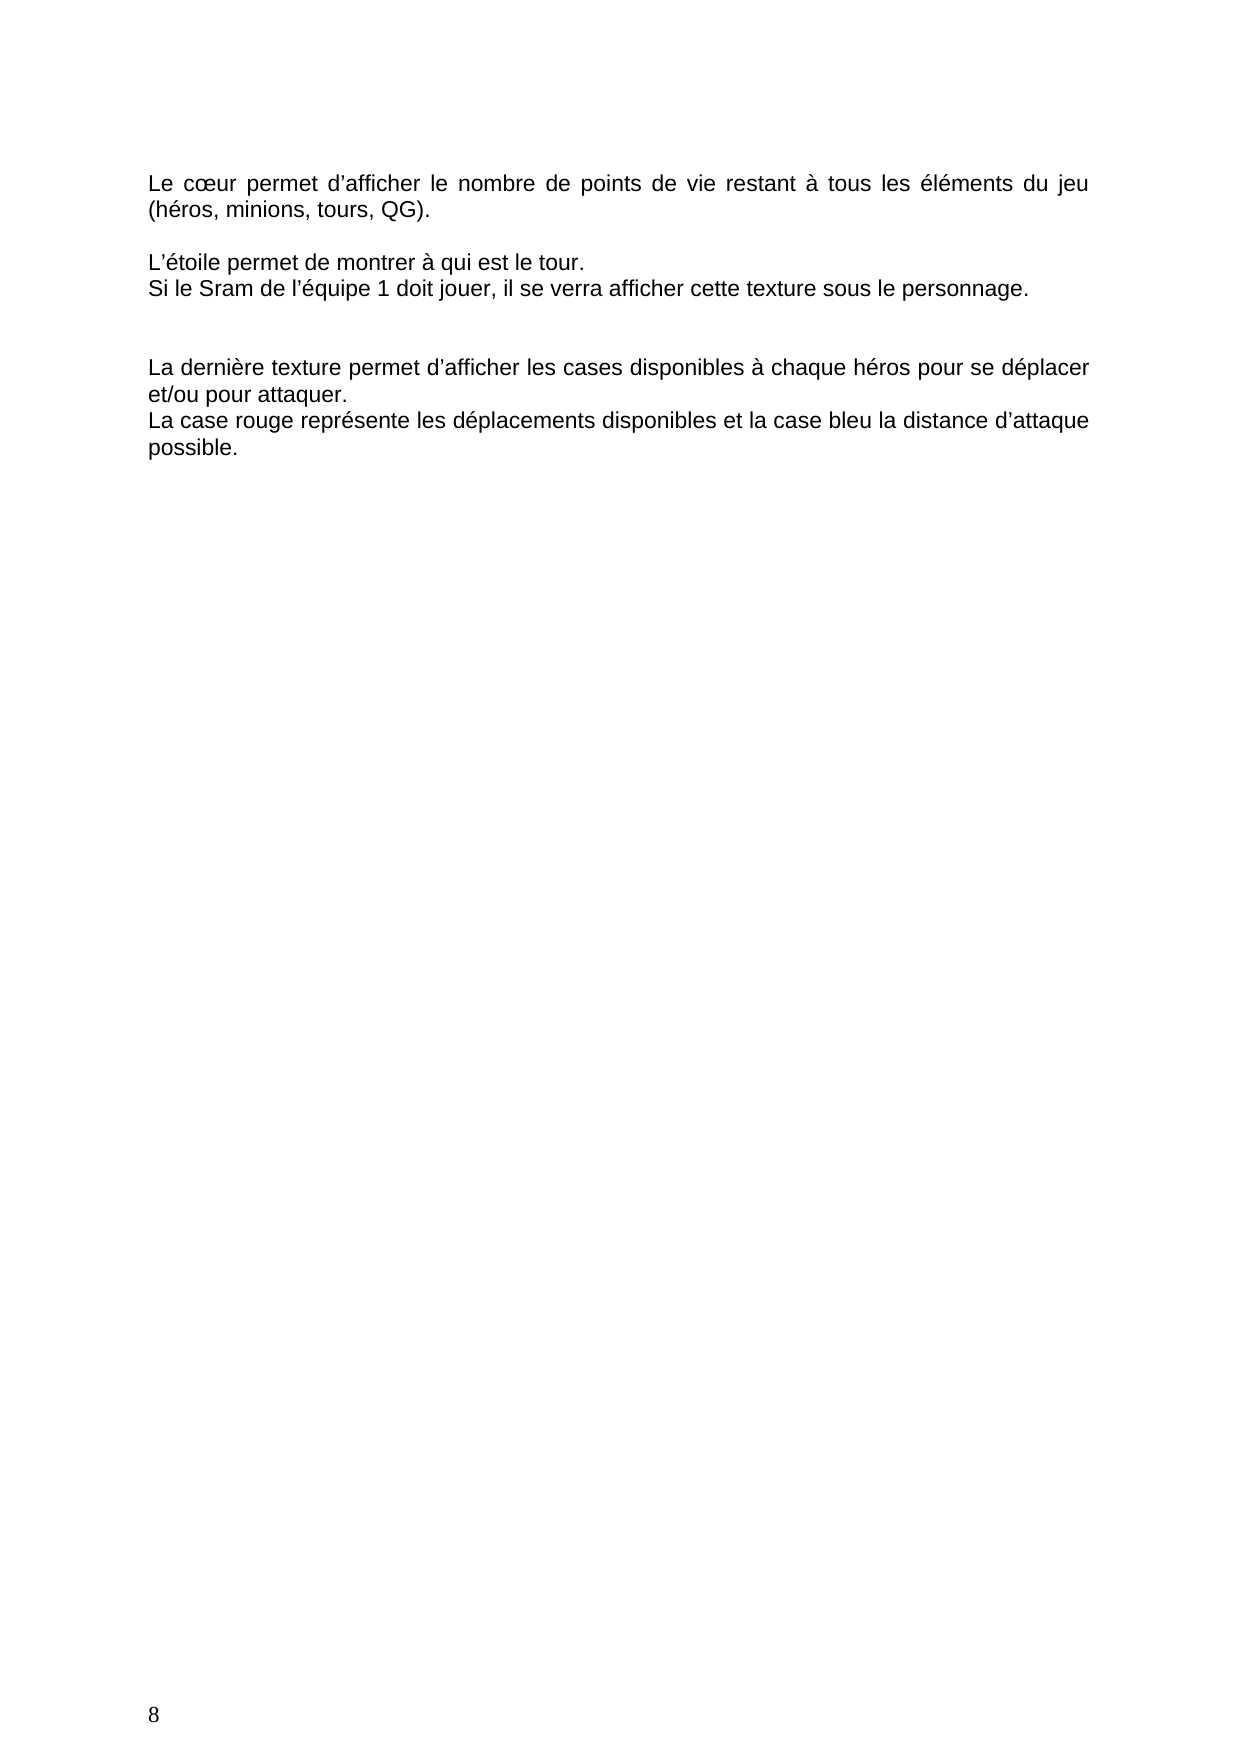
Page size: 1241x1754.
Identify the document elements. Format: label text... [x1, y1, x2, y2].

text La case rouge représente les déplacements disponibles et la case bleu la distance d’attaque possible. [148, 407, 1090, 460]
text Le cœur permet d’afficher le nombre de points de vie restant à tous les éléments du jeu (héros, minions, tours, QG). [148, 170, 1090, 223]
text L’étoile permet de montrer à qui est le tour. [148, 249, 1090, 275]
text La dernière texture permet d’afficher les cases disponibles à chaque héros pour se déplacer et/ou pour attaquer. [148, 354, 1090, 407]
text Si le Sram de l’équipe 1 doit jouer, il se verra afficher cette texture sous le personnage. [148, 275, 1090, 302]
